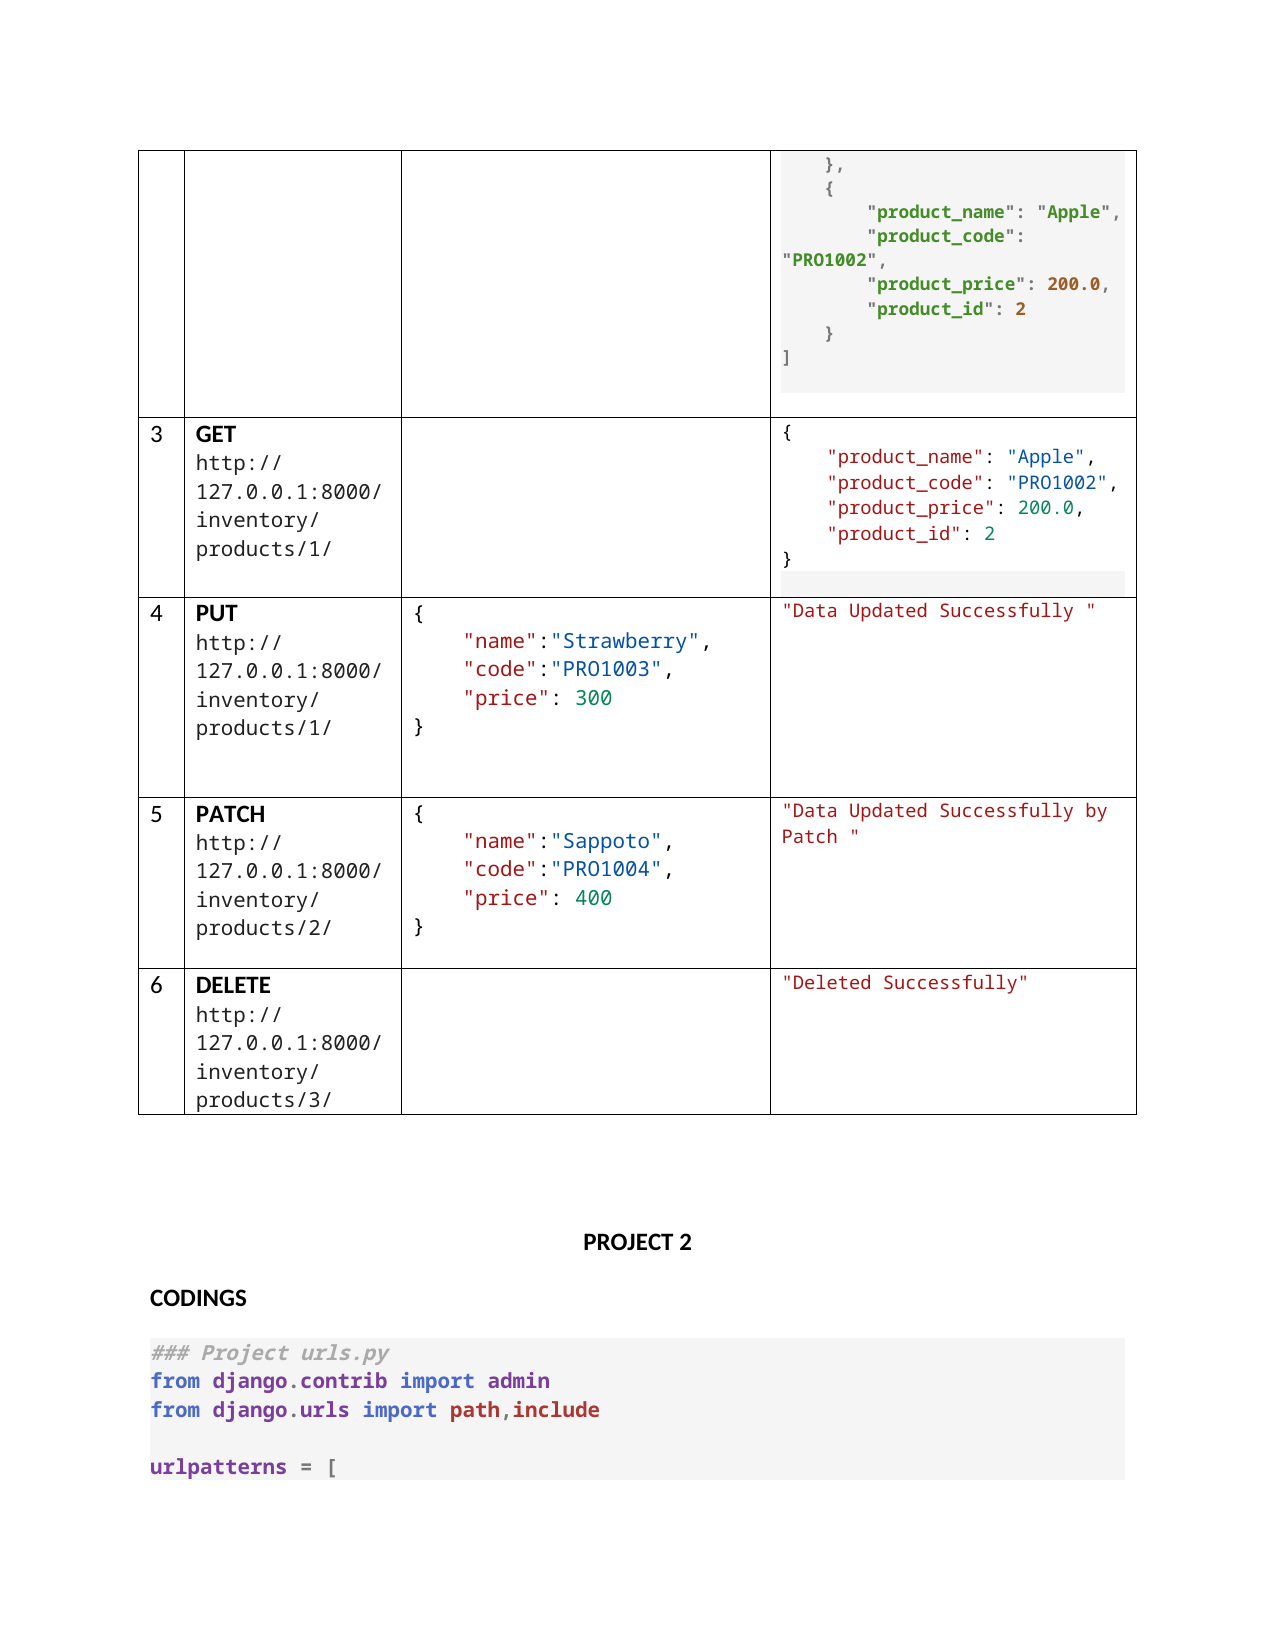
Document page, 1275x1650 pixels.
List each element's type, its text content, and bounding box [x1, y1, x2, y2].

table_cell 2 [139, 151, 184, 417]
table_cell [402, 418, 770, 597]
table_cell { "name":"Strawberry", "code":"PRO1003", "price": 300 } [402, 598, 770, 797]
text from django.urls import path,include [150, 1395, 1125, 1423]
text ### Project urls.py [150, 1338, 1125, 1366]
table_cell 6 [139, 969, 184, 1114]
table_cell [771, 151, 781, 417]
table_cell "Data Updated Successfully by Patch " [771, 798, 1136, 968]
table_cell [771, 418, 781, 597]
text CODINGS [150, 1282, 1125, 1313]
table_cell 3 [139, 418, 184, 597]
table_cell "Data Updated Successfully " [771, 598, 1136, 797]
text from django.contrib import admin [150, 1366, 1125, 1395]
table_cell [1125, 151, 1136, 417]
table_cell DELETE http://127.0.0.1:8000/inventory/products/3/ [185, 969, 401, 1114]
table_cell [402, 969, 770, 1114]
text urlpatterns = [ [150, 1452, 1125, 1480]
table_cell PATCH http://127.0.0.1:8000/inventory/products/2/ [185, 798, 401, 968]
table_cell PUT http://127.0.0.1:8000/inventory/products/1/ [185, 598, 401, 797]
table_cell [185, 151, 401, 417]
text PROJECT 2 [150, 1226, 1125, 1257]
table_cell 4 [139, 598, 184, 797]
table_cell 5 [139, 798, 184, 968]
table_cell "Deleted Successfully" [771, 969, 1136, 1114]
table_cell [402, 151, 770, 417]
table_cell GET http://127.0.0.1:8000/inventory/products/1/ [185, 418, 401, 597]
